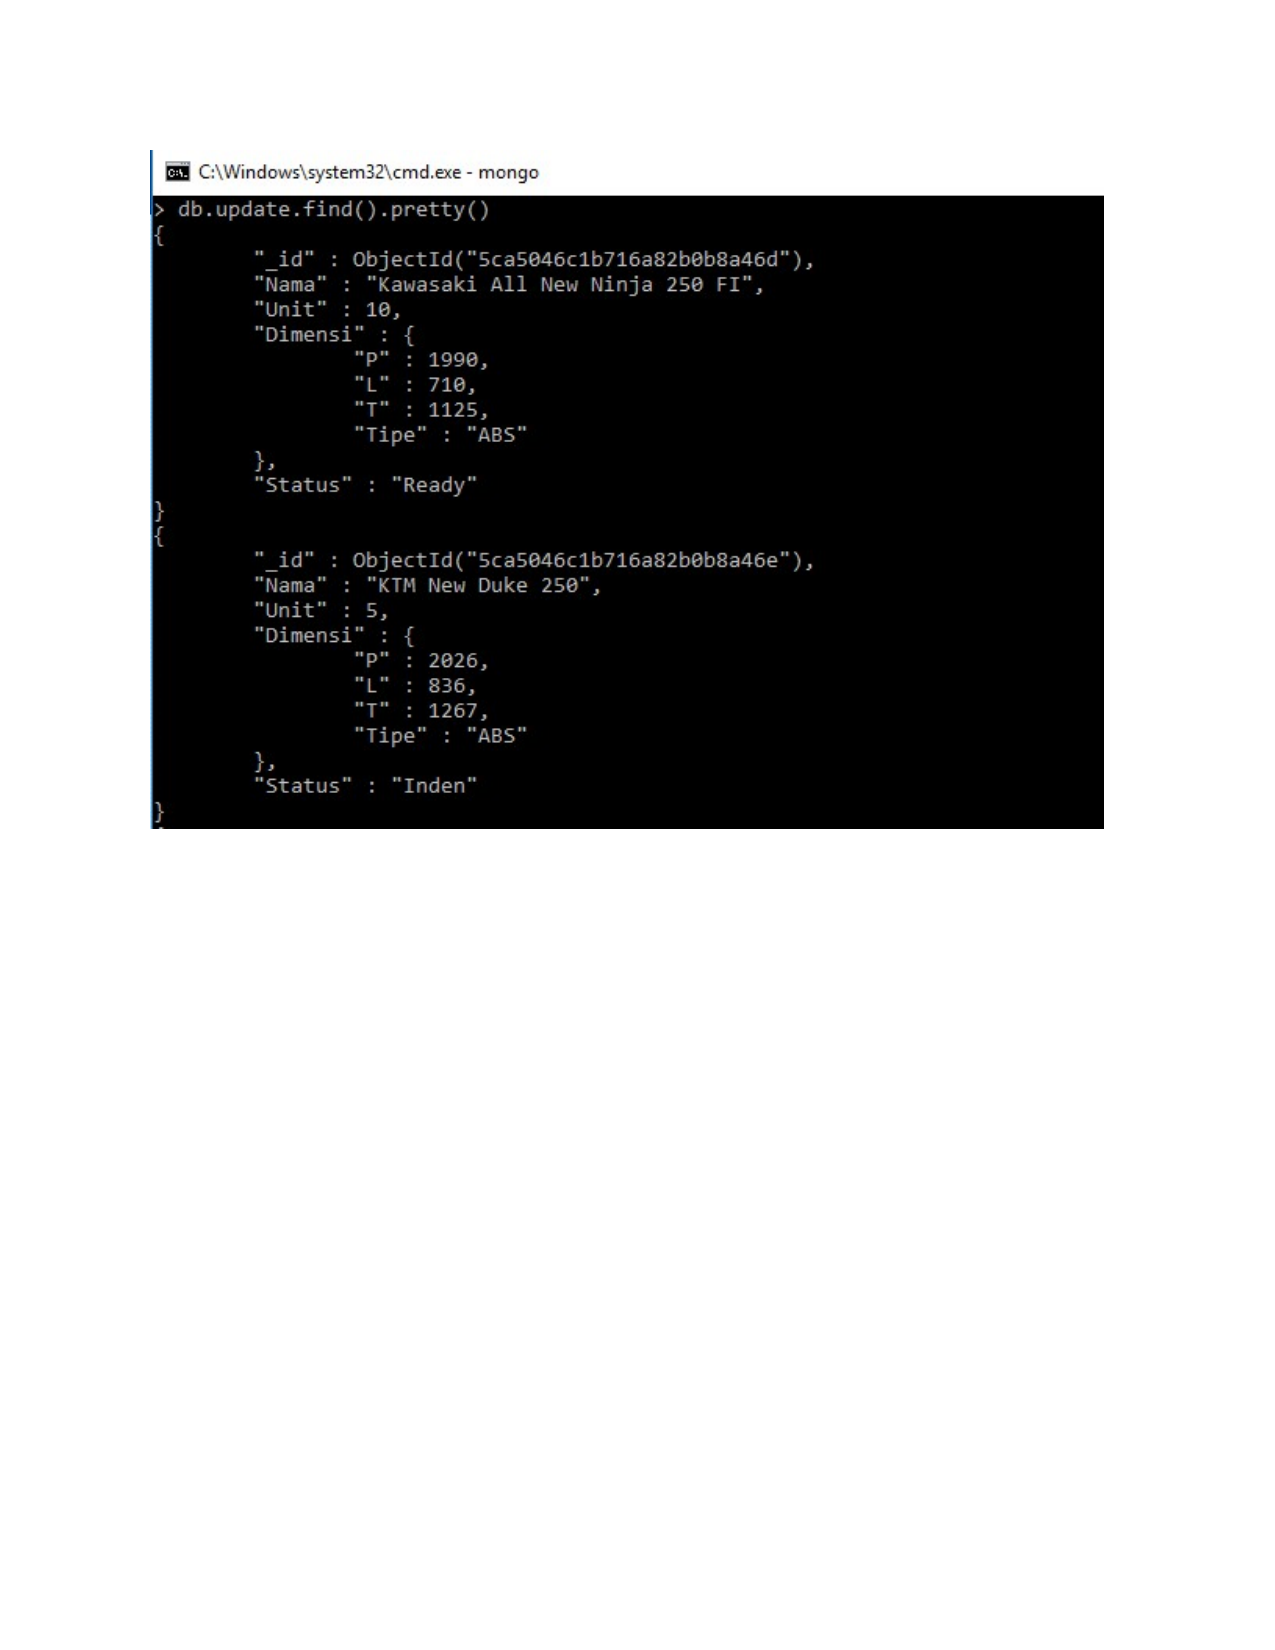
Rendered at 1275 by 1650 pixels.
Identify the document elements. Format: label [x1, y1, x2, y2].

picture [150, 150, 1104, 829]
